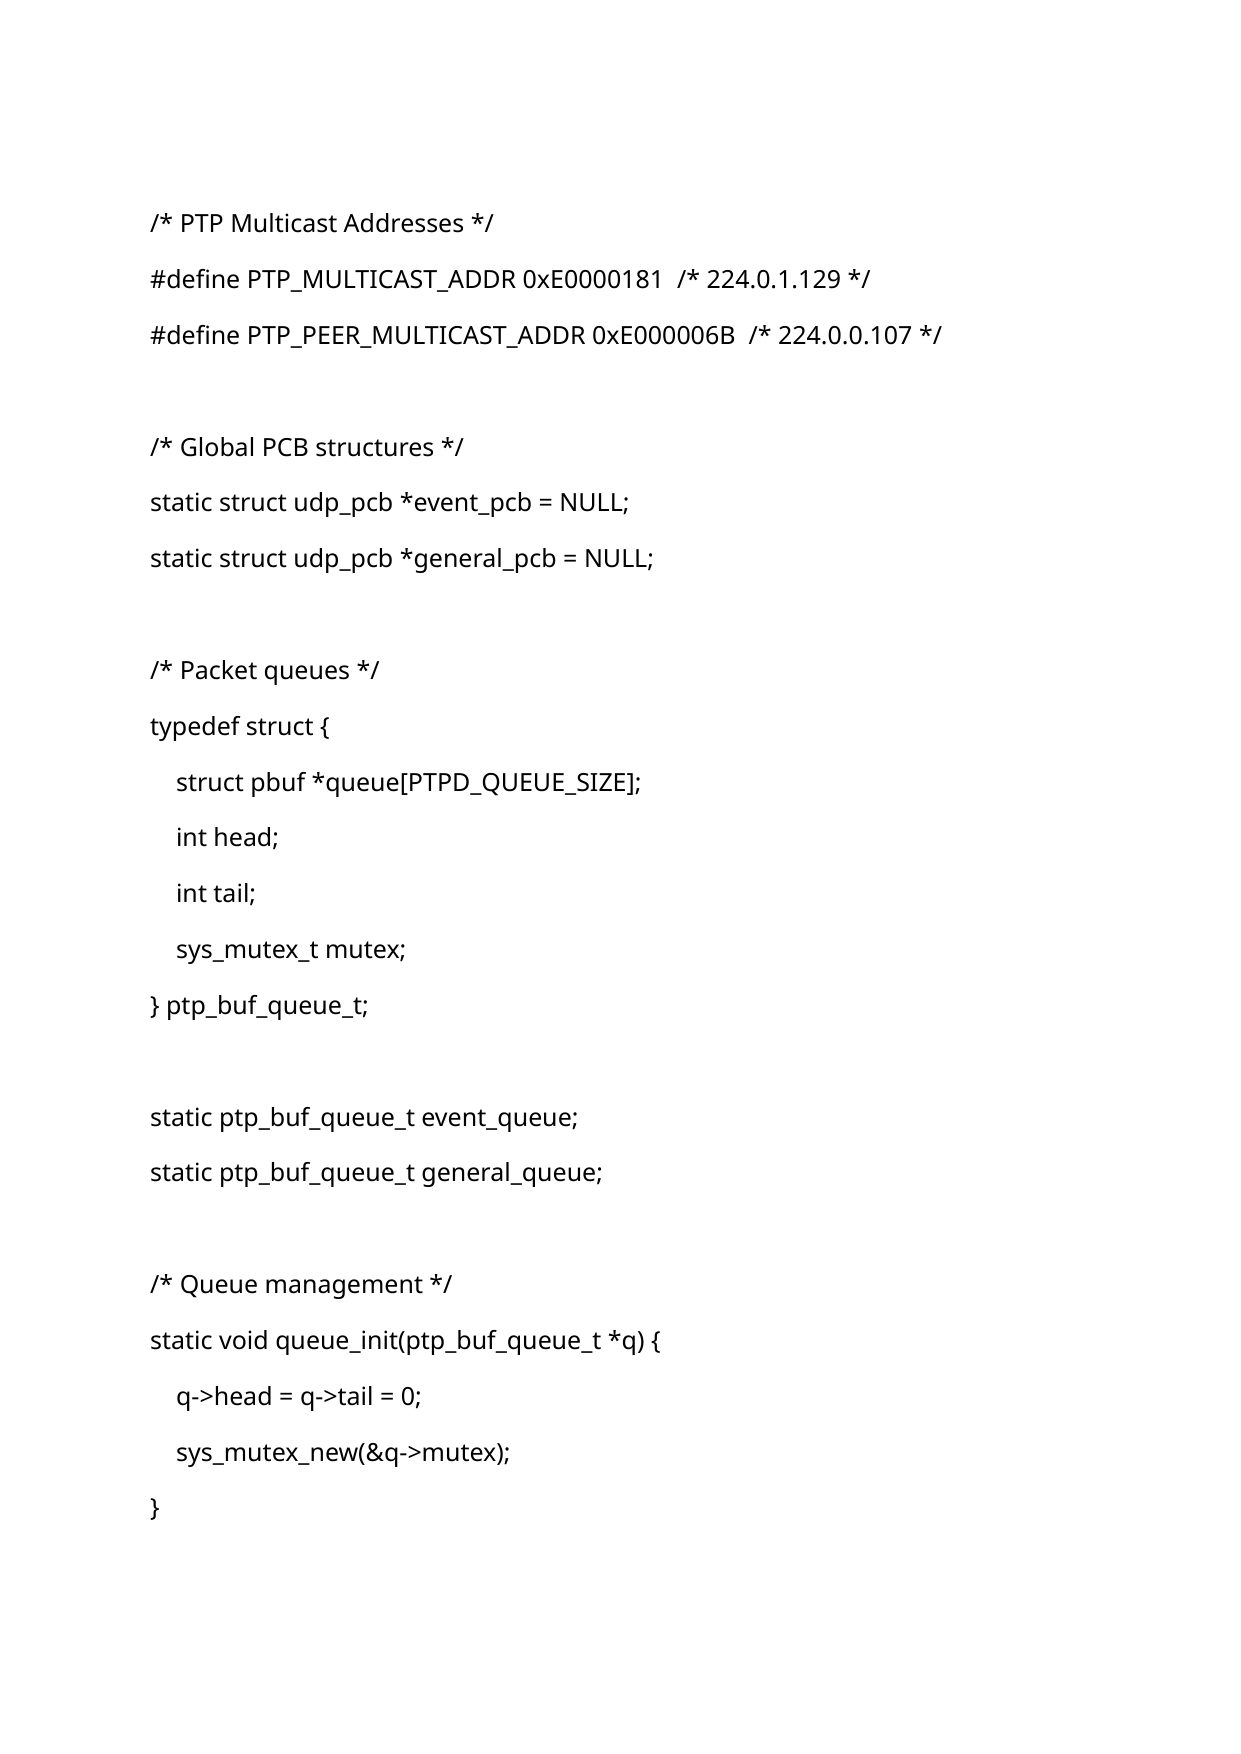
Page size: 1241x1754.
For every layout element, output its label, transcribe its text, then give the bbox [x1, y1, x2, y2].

text sys_mutex_new(&q->mutex); [150, 1434, 1090, 1468]
text typedef struct { [150, 708, 1090, 742]
text static ptp_buf_queue_t event_queue; [150, 1099, 1090, 1133]
text struct pbuf *queue[PTPD_QUEUE_SIZE]; [150, 764, 1090, 798]
text /* Global PCB structures */ [150, 429, 1090, 463]
text /* Packet queues */ [150, 652, 1090, 687]
text #define PTP_MULTICAST_ADDR 0xE0000181 /* 224.0.1.129 */ [150, 262, 1090, 296]
text /* PTP Multicast Addresses */ [150, 206, 1090, 240]
text static struct udp_pcb *event_pcb = NULL; [150, 485, 1090, 519]
text } ptp_buf_queue_t; [150, 987, 1090, 1022]
text int head; [150, 820, 1090, 854]
text } [150, 1490, 1090, 1524]
text sys_mutex_t mutex; [150, 932, 1090, 966]
text q->head = q->tail = 0; [150, 1378, 1090, 1412]
text #define PTP_PEER_MULTICAST_ADDR 0xE000006B /* 224.0.0.107 */ [150, 317, 1090, 352]
text static void queue_init(ptp_buf_queue_t *q) { [150, 1322, 1090, 1357]
text /* Queue management */ [150, 1267, 1090, 1301]
text static ptp_buf_queue_t general_queue; [150, 1155, 1090, 1189]
text static struct udp_pcb *general_pcb = NULL; [150, 541, 1090, 575]
text int tail; [150, 876, 1090, 910]
